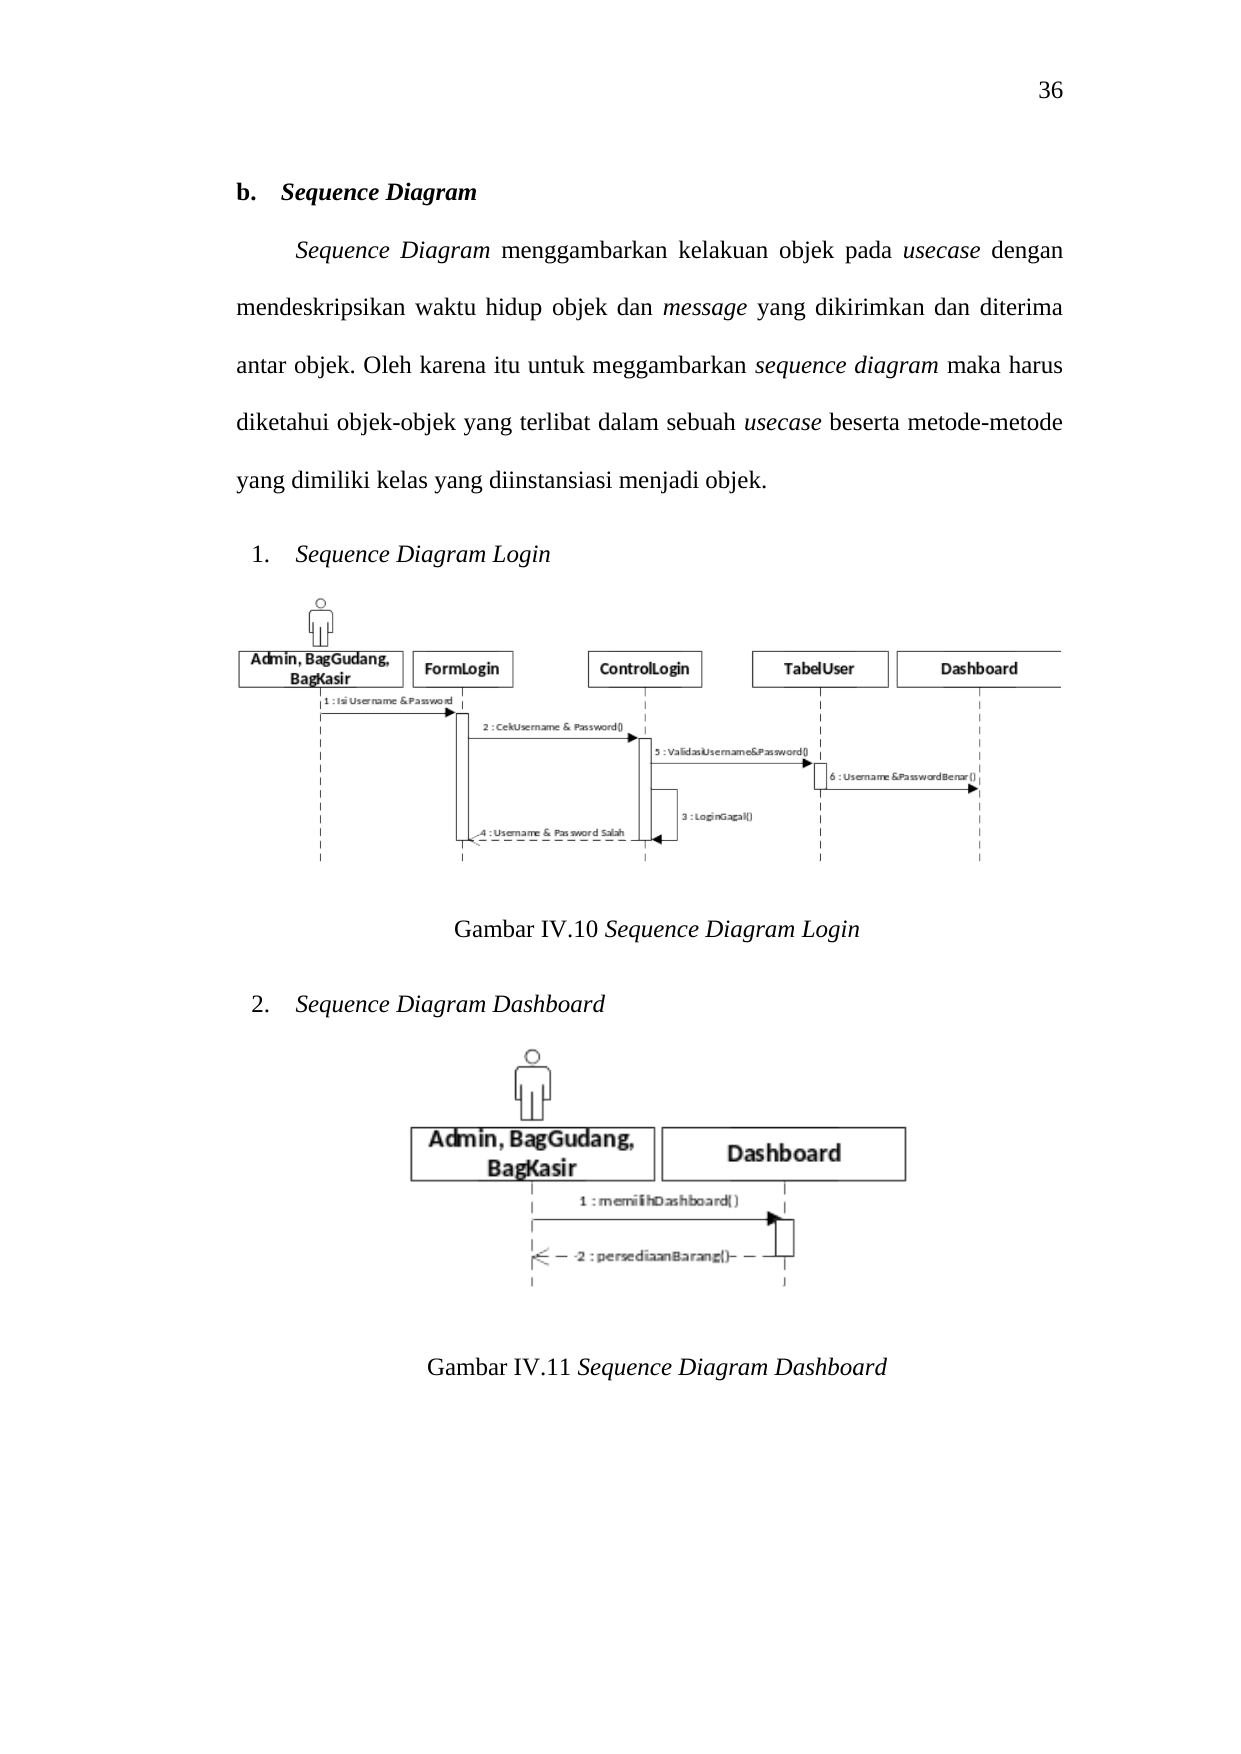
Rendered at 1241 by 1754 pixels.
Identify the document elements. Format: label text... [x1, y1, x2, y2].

text Gambar IV.10 Sequence Diagram Login [251, 914, 1063, 943]
list Sequence Diagram [236, 177, 1063, 206]
list Sequence Diagram Login [251, 539, 1063, 568]
list Sequence Diagram Dashboard [251, 989, 1063, 1017]
text Gambar IV.11 Sequence Diagram Dashboard [251, 1352, 1063, 1381]
list Sequence Diagram menggambarkan kelakuan objek pada usecase dengan mendeskripsikan waktu hidup objek dan message yang dikirimkan dan diterima antar objek. Oleh karena itu untuk meggambarkan sequence diagram maka harus diketahui objek-objek yang terlibat dalam sebuah usecase beserta metode-metode yang dimiliki kelas yang diinstansiasi menjadi objek. [236, 235, 1063, 493]
